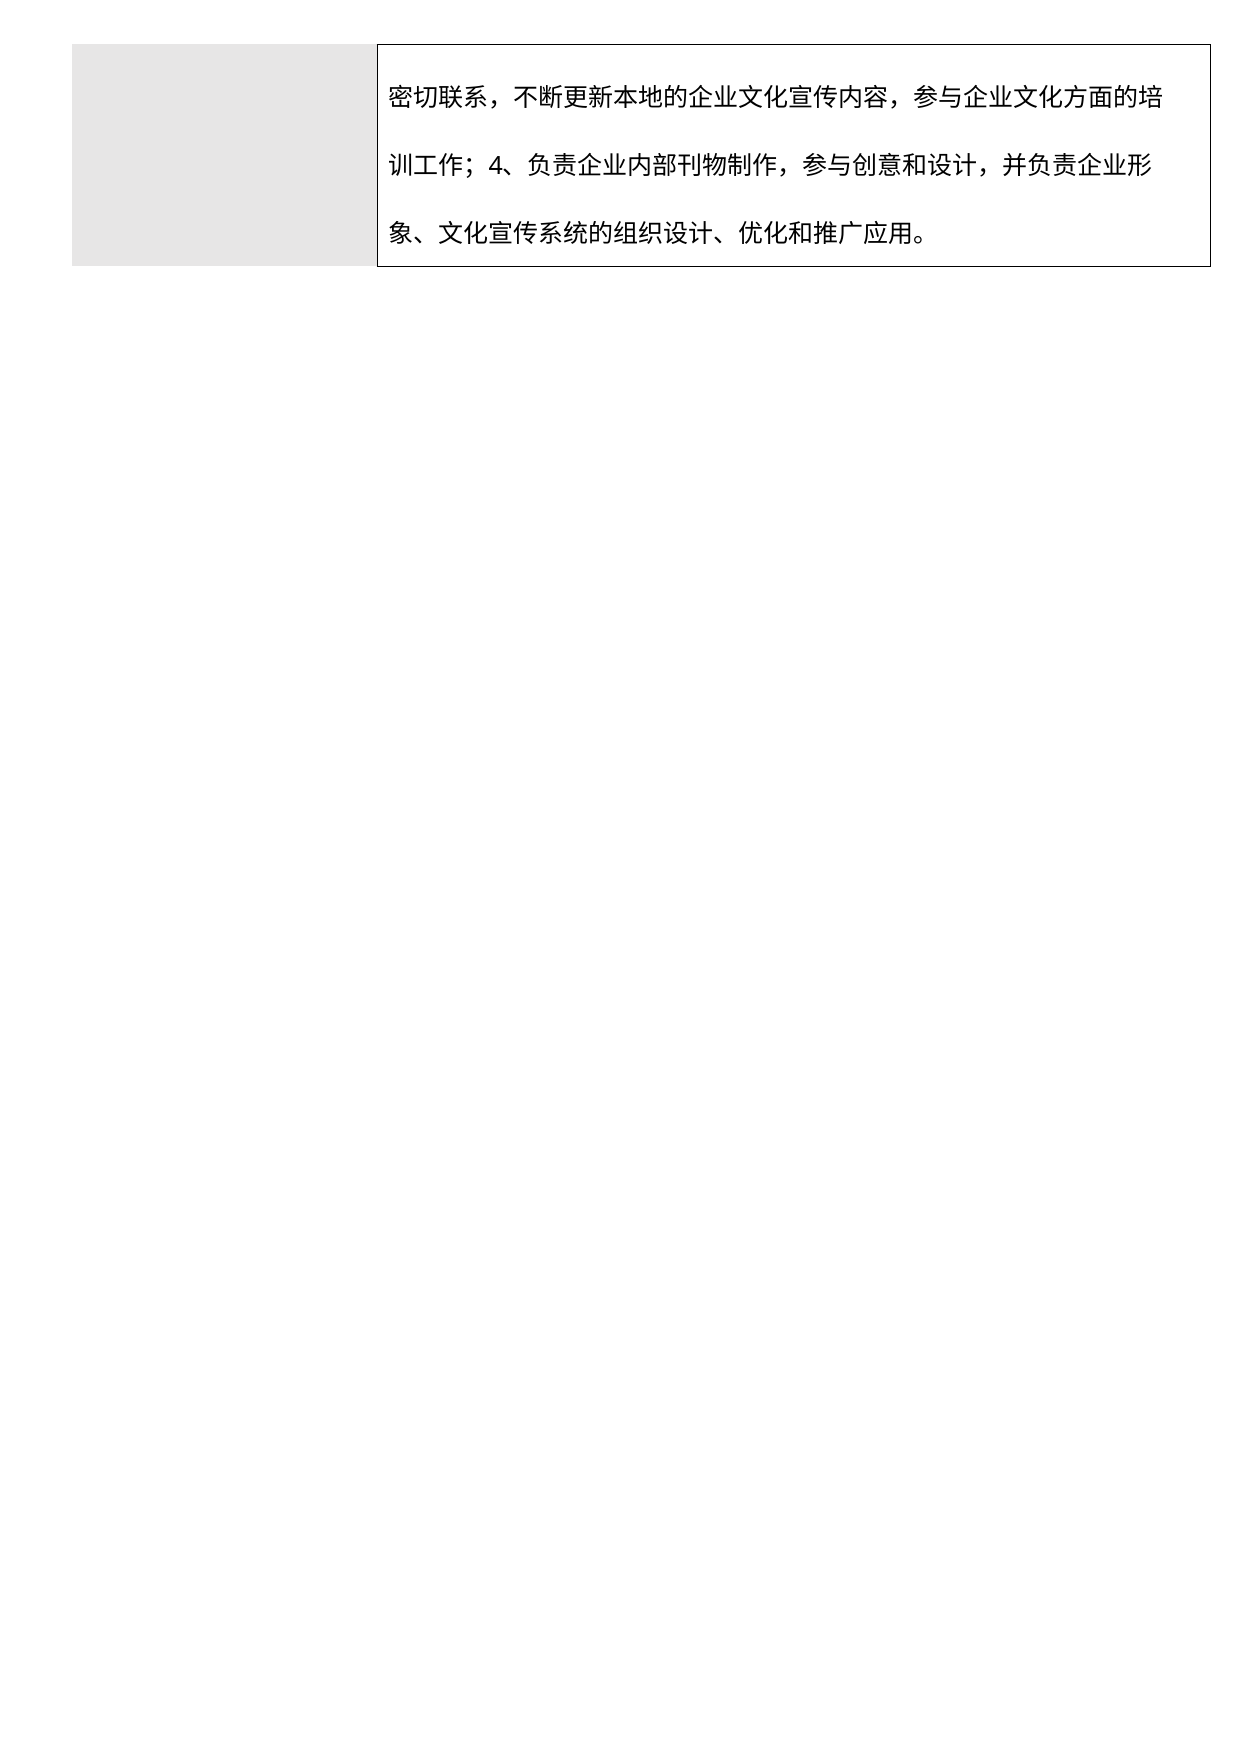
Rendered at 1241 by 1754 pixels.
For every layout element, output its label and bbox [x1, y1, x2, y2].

table_cell [72, 44, 377, 266]
table_cell [378, 45, 1210, 266]
